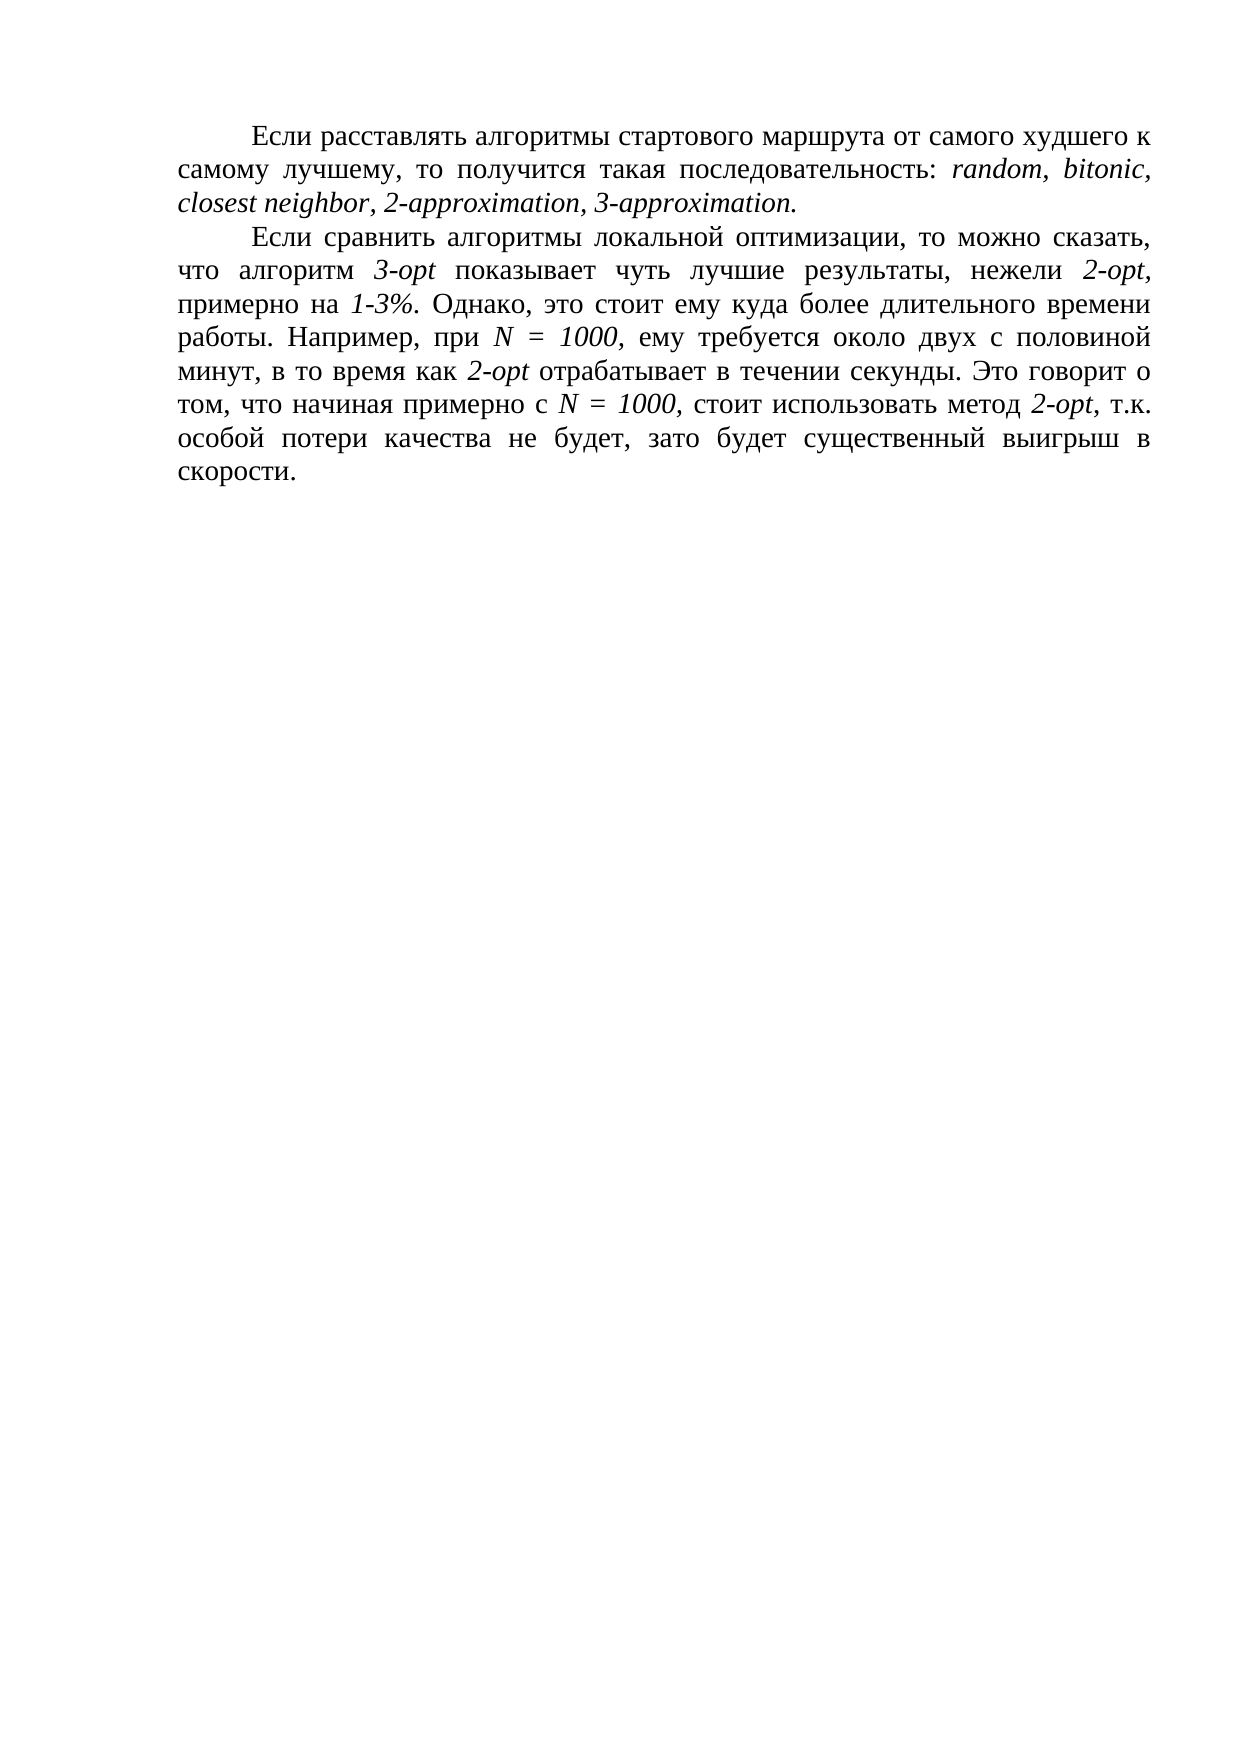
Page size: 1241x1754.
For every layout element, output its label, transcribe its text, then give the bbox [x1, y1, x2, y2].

text Если сравнить алгоритмы локальной оптимизации, то можно сказать, что алгоритм 3-opt показывает чуть лучшие результаты, нежели 2-opt, примерно на 1-3%. Однако, это стоит ему куда более длительного времени работы. Например, при N = 1000, ему требуется около двух с половиной минут, в то время как 2-opt отрабатывает в течении секунды. Это говорит о том, что начиная примерно с N = 1000, стоит использовать метод 2-opt, т.к. особой потери качества не будет, зато будет существенный выигрыш в скорости. [177, 219, 1152, 487]
text Если расставлять алгоритмы стартового маршрута от самого худшего к самому лучшему, то получится такая последовательность: random, bitonic, closest neighbor, 2-approximation, 3-approximation. [177, 118, 1152, 219]
